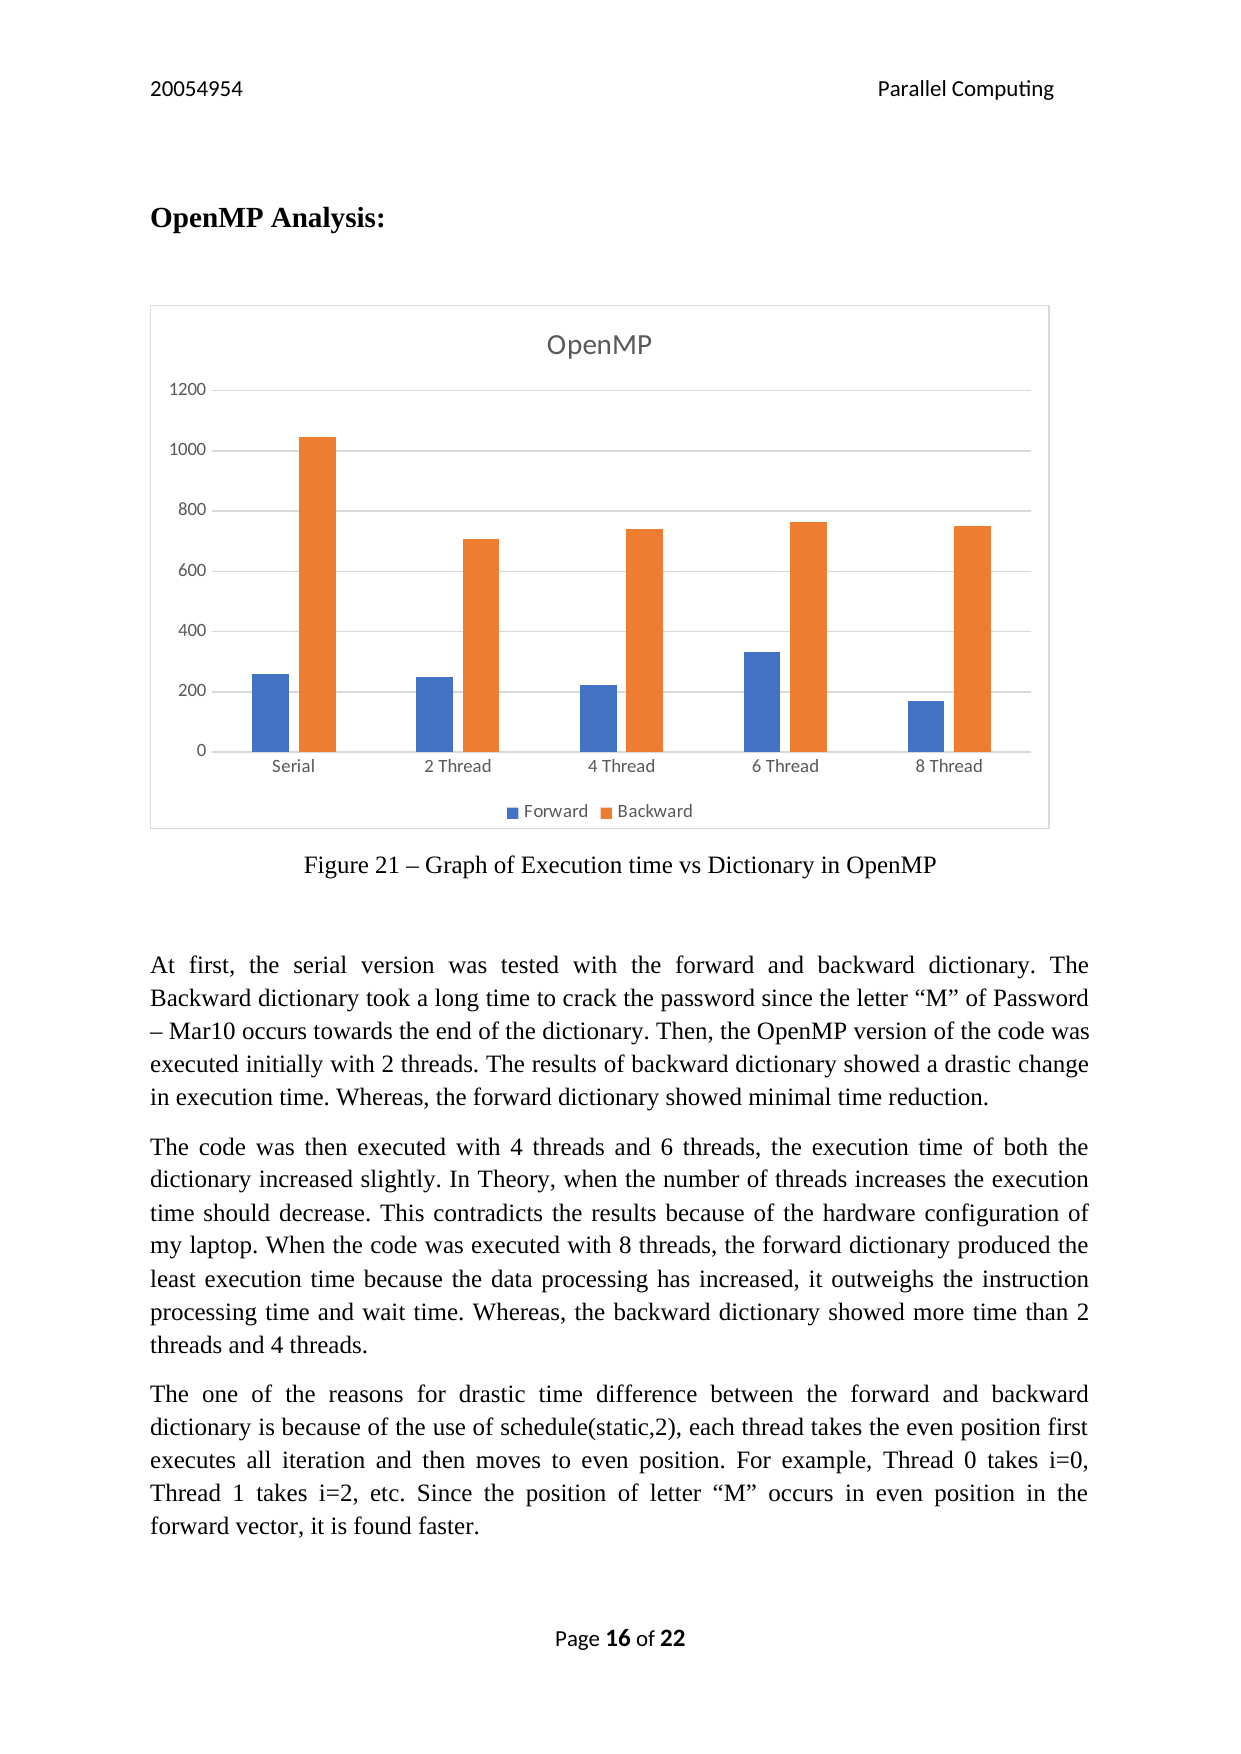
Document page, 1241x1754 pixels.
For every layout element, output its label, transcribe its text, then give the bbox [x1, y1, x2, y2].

text OpenMP Analysis: [150, 200, 1090, 233]
text At first, the serial version was tested with the forward and backward dictionary. The Backward dictionary took a long time to crack the password since the letter “M” of Password – Mar10 occurs towards the end of the dictionary. Then, the OpenMP version of the code was executed initially with 2 threads. The results of backward dictionary showed a drastic change in execution time. Whereas, the forward dictionary showed minimal time reduction. [150, 950, 1090, 1111]
text Figure 21 – Graph of Execution time vs Dictionary in OpenMP [150, 850, 1090, 879]
text The one of the reasons for drastic time difference between the forward and backward dictionary is because of the use of schedule(static,2), each thread takes the even position first executes all iteration and then moves to even position. For example, Thread 0 takes i=0, Thread 1 takes i=2, etc. Since the position of letter “M” occurs in even position in the forward vector, it is found faster. [150, 1379, 1090, 1540]
text The code was then executed with 4 threads and 6 threads, the execution time of both the dictionary increased slightly. In Theory, when the number of threads increases the execution time should decrease. This contradicts the results because of the hardware configuration of my laptop. When the code was executed with 8 threads, the forward dictionary produced the least execution time because the data processing has increased, it outweighs the instruction processing time and wait time. Whereas, the backward dictionary showed more time than 2 threads and 4 threads. [150, 1132, 1090, 1358]
